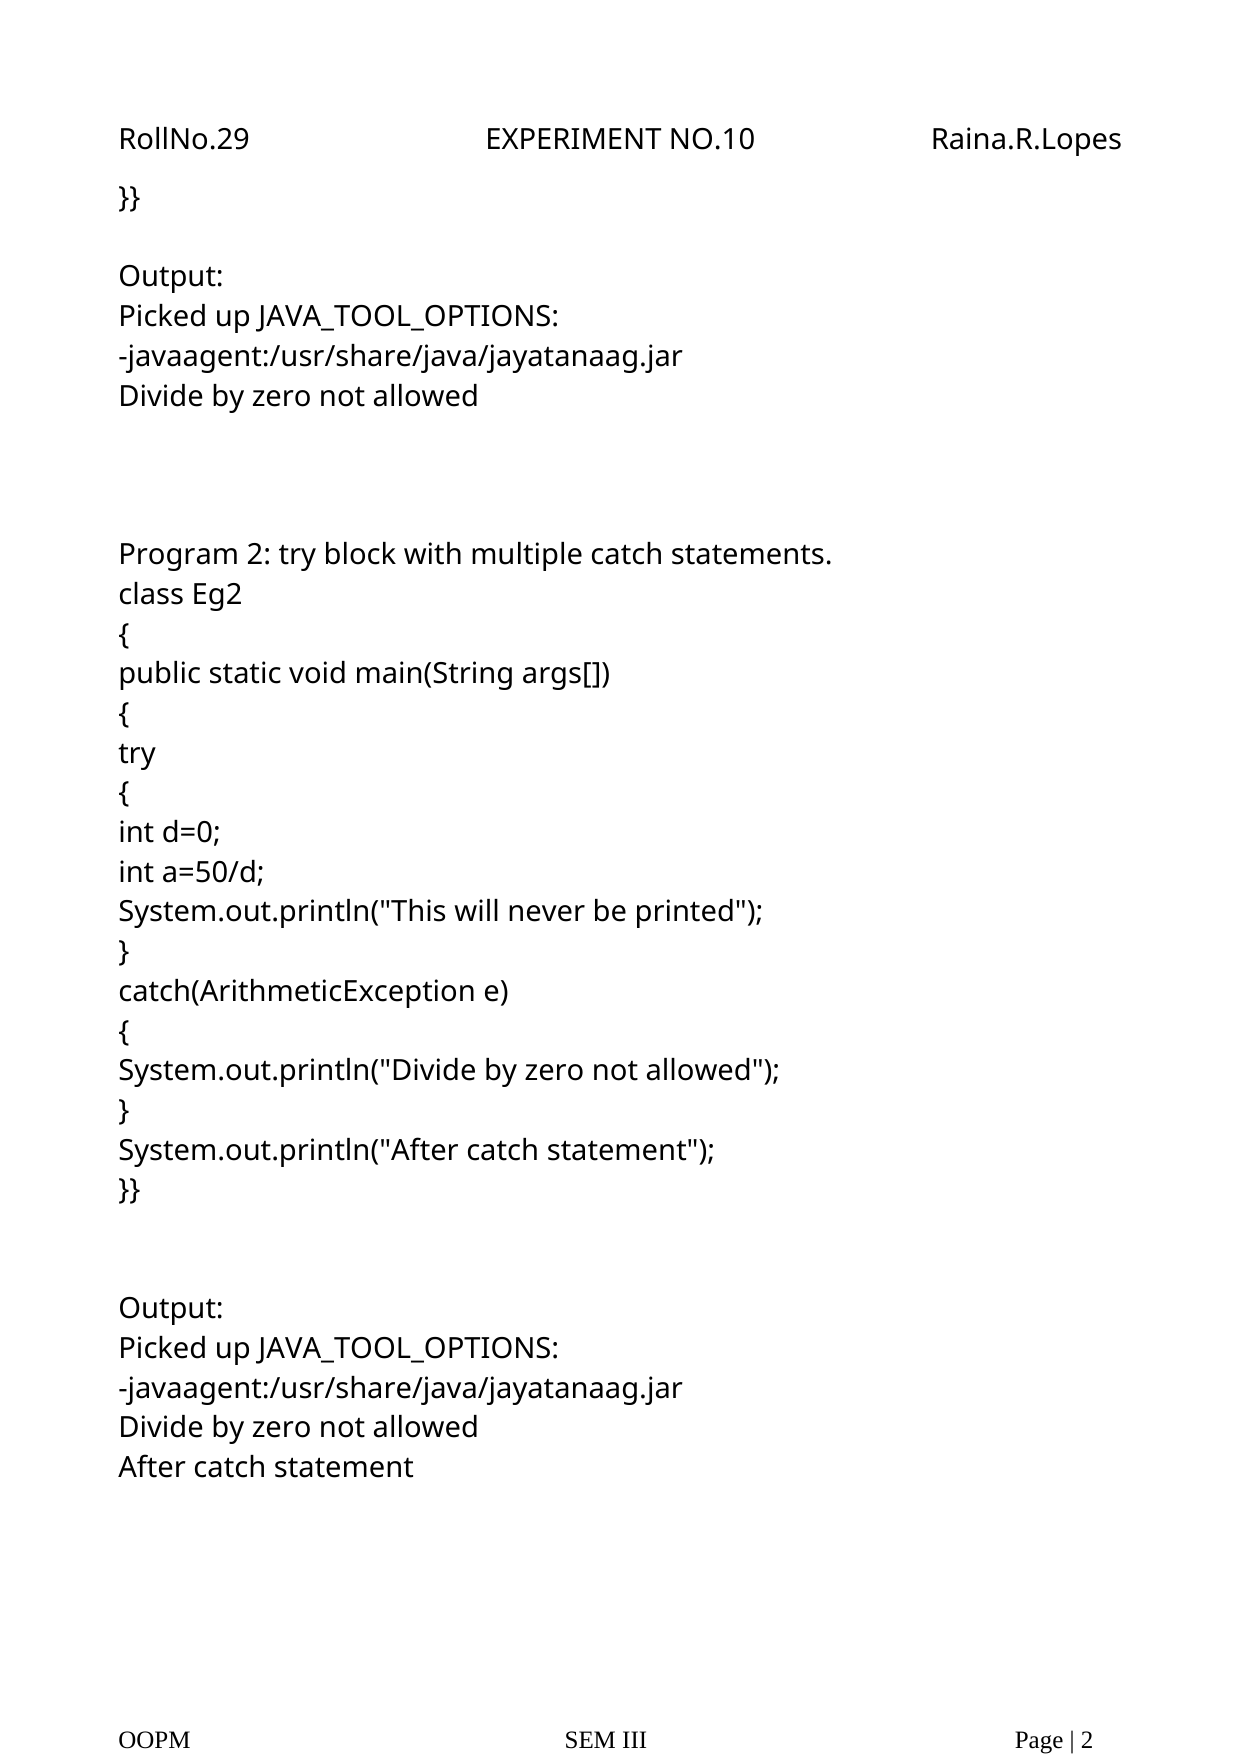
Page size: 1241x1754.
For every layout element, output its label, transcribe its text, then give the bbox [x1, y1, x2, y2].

text After catch statement [118, 1446, 1122, 1486]
text }} [118, 1168, 1122, 1208]
text Output: [118, 256, 1122, 295]
text Program 2: try block with multiple catch statements. [118, 533, 1122, 573]
text Divide by zero not allowed [118, 1407, 1122, 1446]
text }} [118, 176, 1122, 216]
text Picked up JAVA_TOOL_OPTIONS: -javaagent:/usr/share/java/jayatanaag.jar [118, 295, 1122, 375]
text class Eg2 [118, 573, 1122, 613]
text Picked up JAVA_TOOL_OPTIONS: -javaagent:/usr/share/java/jayatanaag.jar [118, 1327, 1122, 1407]
text try [118, 732, 1122, 772]
text { [118, 1010, 1122, 1049]
text { [118, 613, 1122, 653]
text Divide by zero not allowed [118, 375, 1122, 414]
text Output: [118, 1288, 1122, 1327]
text catch(ArithmeticException e) [118, 970, 1122, 1010]
text System.out.println("After catch statement"); [118, 1129, 1122, 1168]
text } [118, 930, 1122, 970]
text public static void main(String args[]) [118, 653, 1122, 692]
text { [118, 772, 1122, 811]
text int d=0; [118, 811, 1122, 851]
text { [118, 692, 1122, 732]
text System.out.println("Divide by zero not allowed"); [118, 1049, 1122, 1089]
text } [118, 1089, 1122, 1129]
text System.out.println("This will never be printed"); [118, 891, 1122, 930]
text int a=50/d; [118, 851, 1122, 891]
